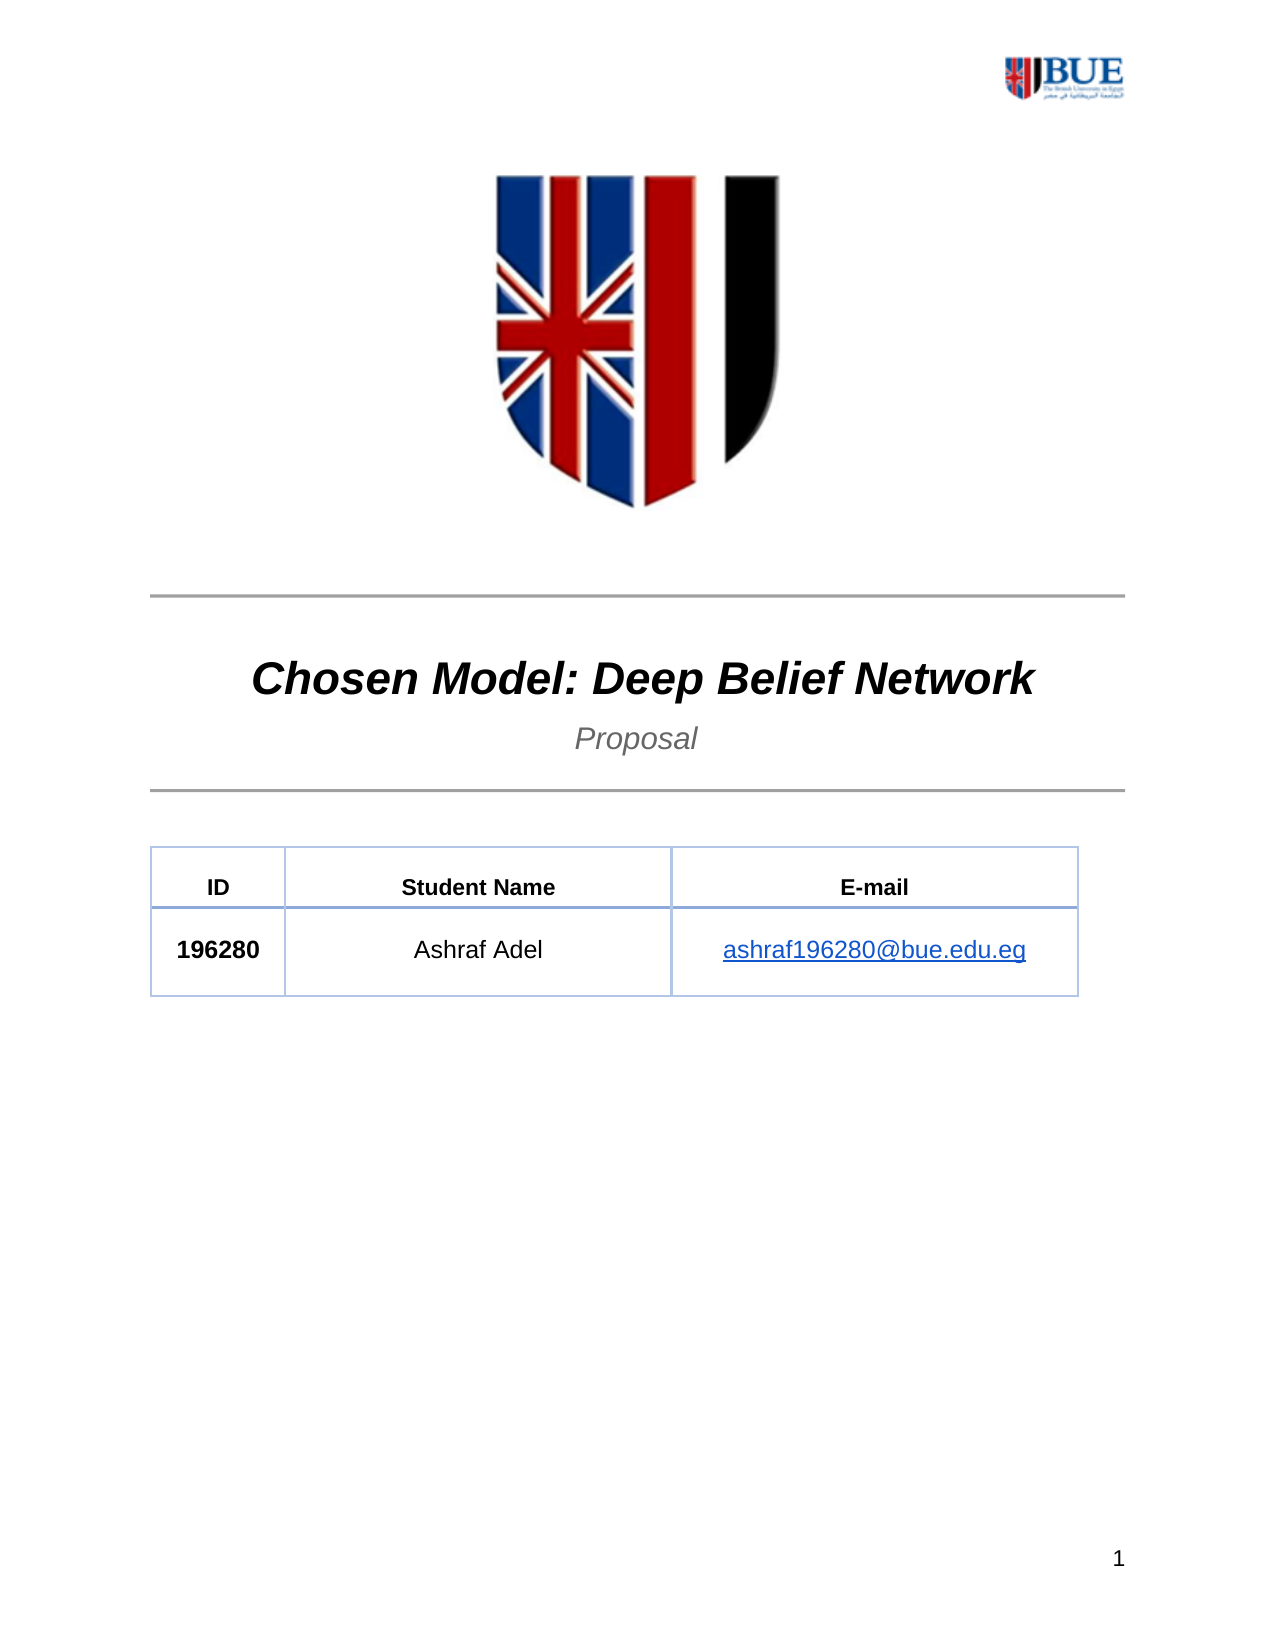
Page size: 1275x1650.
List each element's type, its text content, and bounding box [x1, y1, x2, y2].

subtitle Proposal [150, 720, 1125, 756]
table_header Student Name [286, 848, 670, 906]
table_header ID [152, 848, 284, 906]
picture [1004, 36, 1125, 121]
table_cell ashraf196280@bue.edu.eg [673, 909, 1077, 994]
table_cell Ashraf Adel [286, 909, 670, 994]
table_cell 196280 [152, 909, 284, 994]
picture [492, 175, 783, 511]
table_header E-mail [673, 848, 1077, 906]
title Chosen Model: Deep Belief Network [150, 652, 1125, 704]
